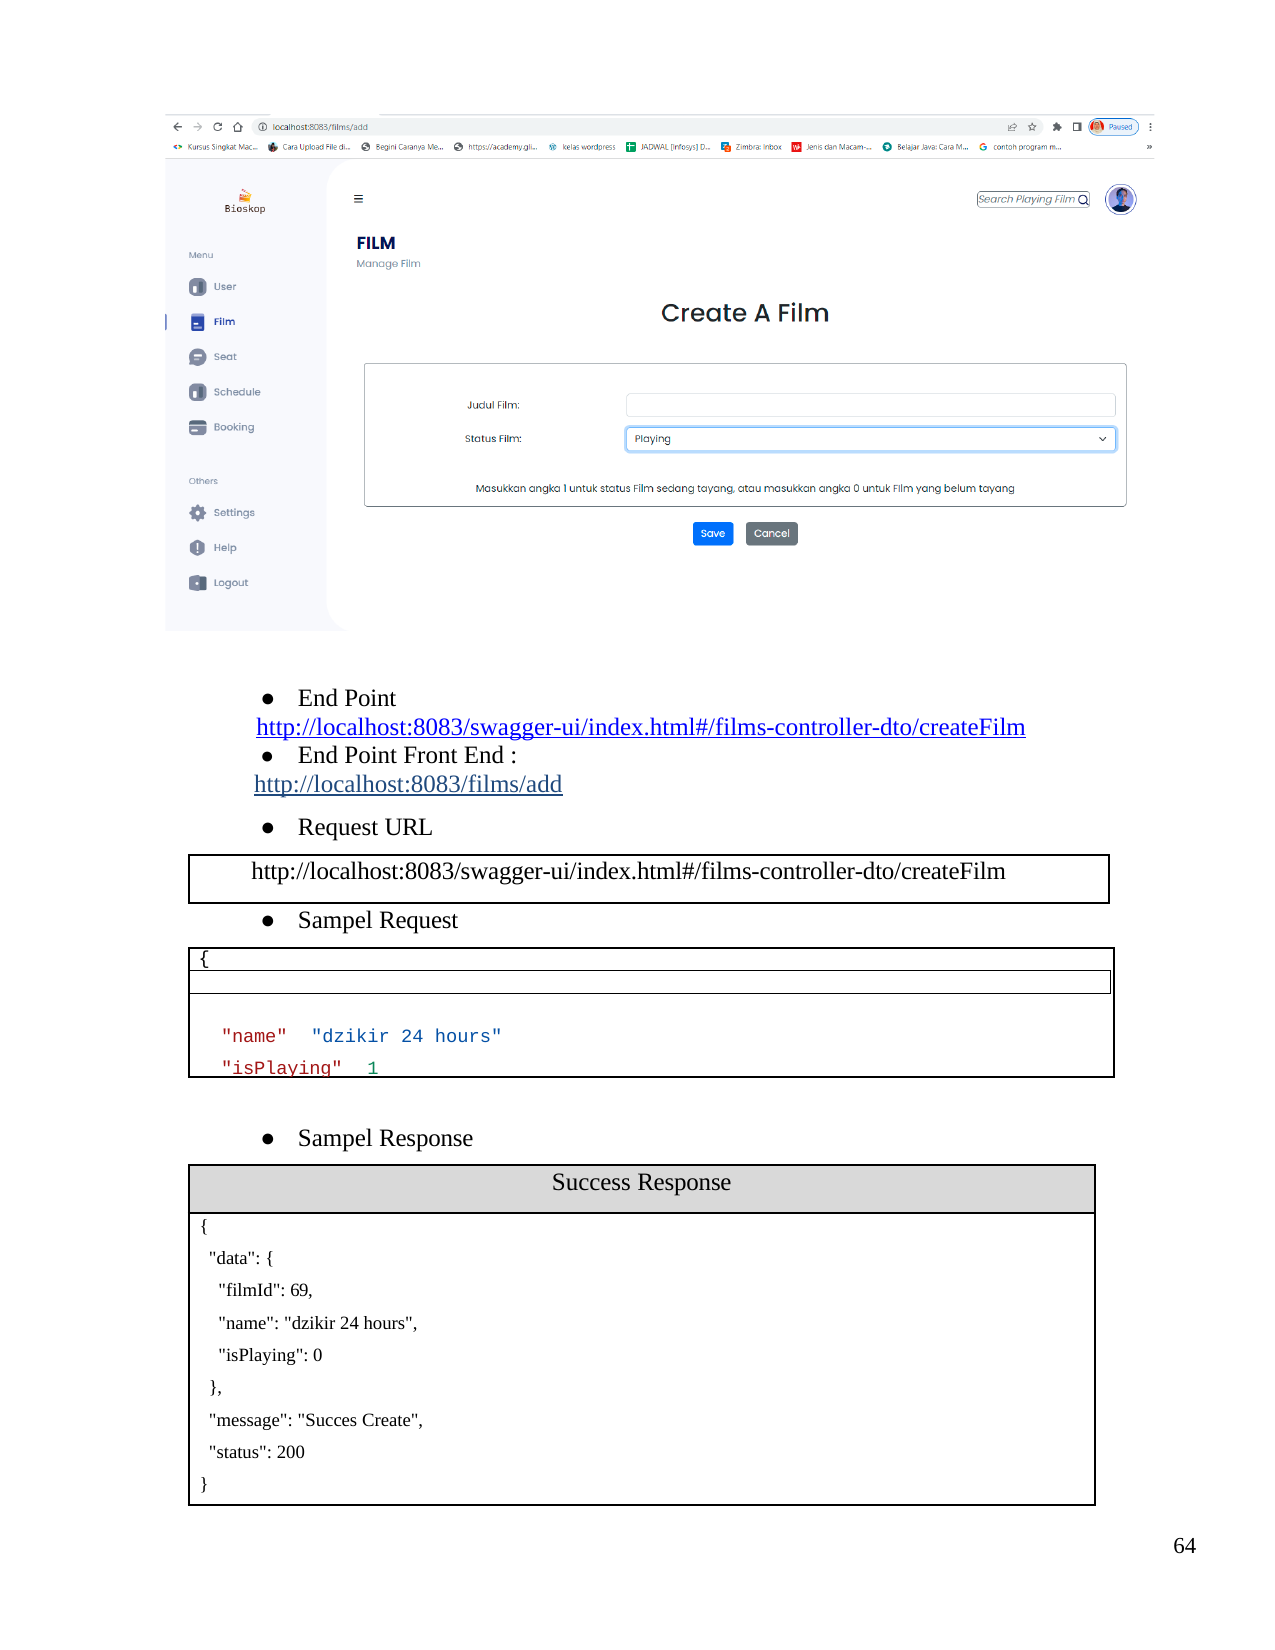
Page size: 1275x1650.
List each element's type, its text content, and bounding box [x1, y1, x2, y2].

list Request URL [260, 812, 1196, 841]
list End Point [260, 683, 1196, 712]
list Sampel Response [260, 1123, 1196, 1152]
text http://localhost:8083/films/add [254, 769, 1196, 798]
list End Point Front End : [260, 741, 1196, 769]
list Sampel Request [260, 852, 1196, 934]
picture [165, 114, 1155, 631]
text http://localhost:8083/swagger-ui/index.html#/films-controller-dto/createFilm [256, 712, 1196, 741]
